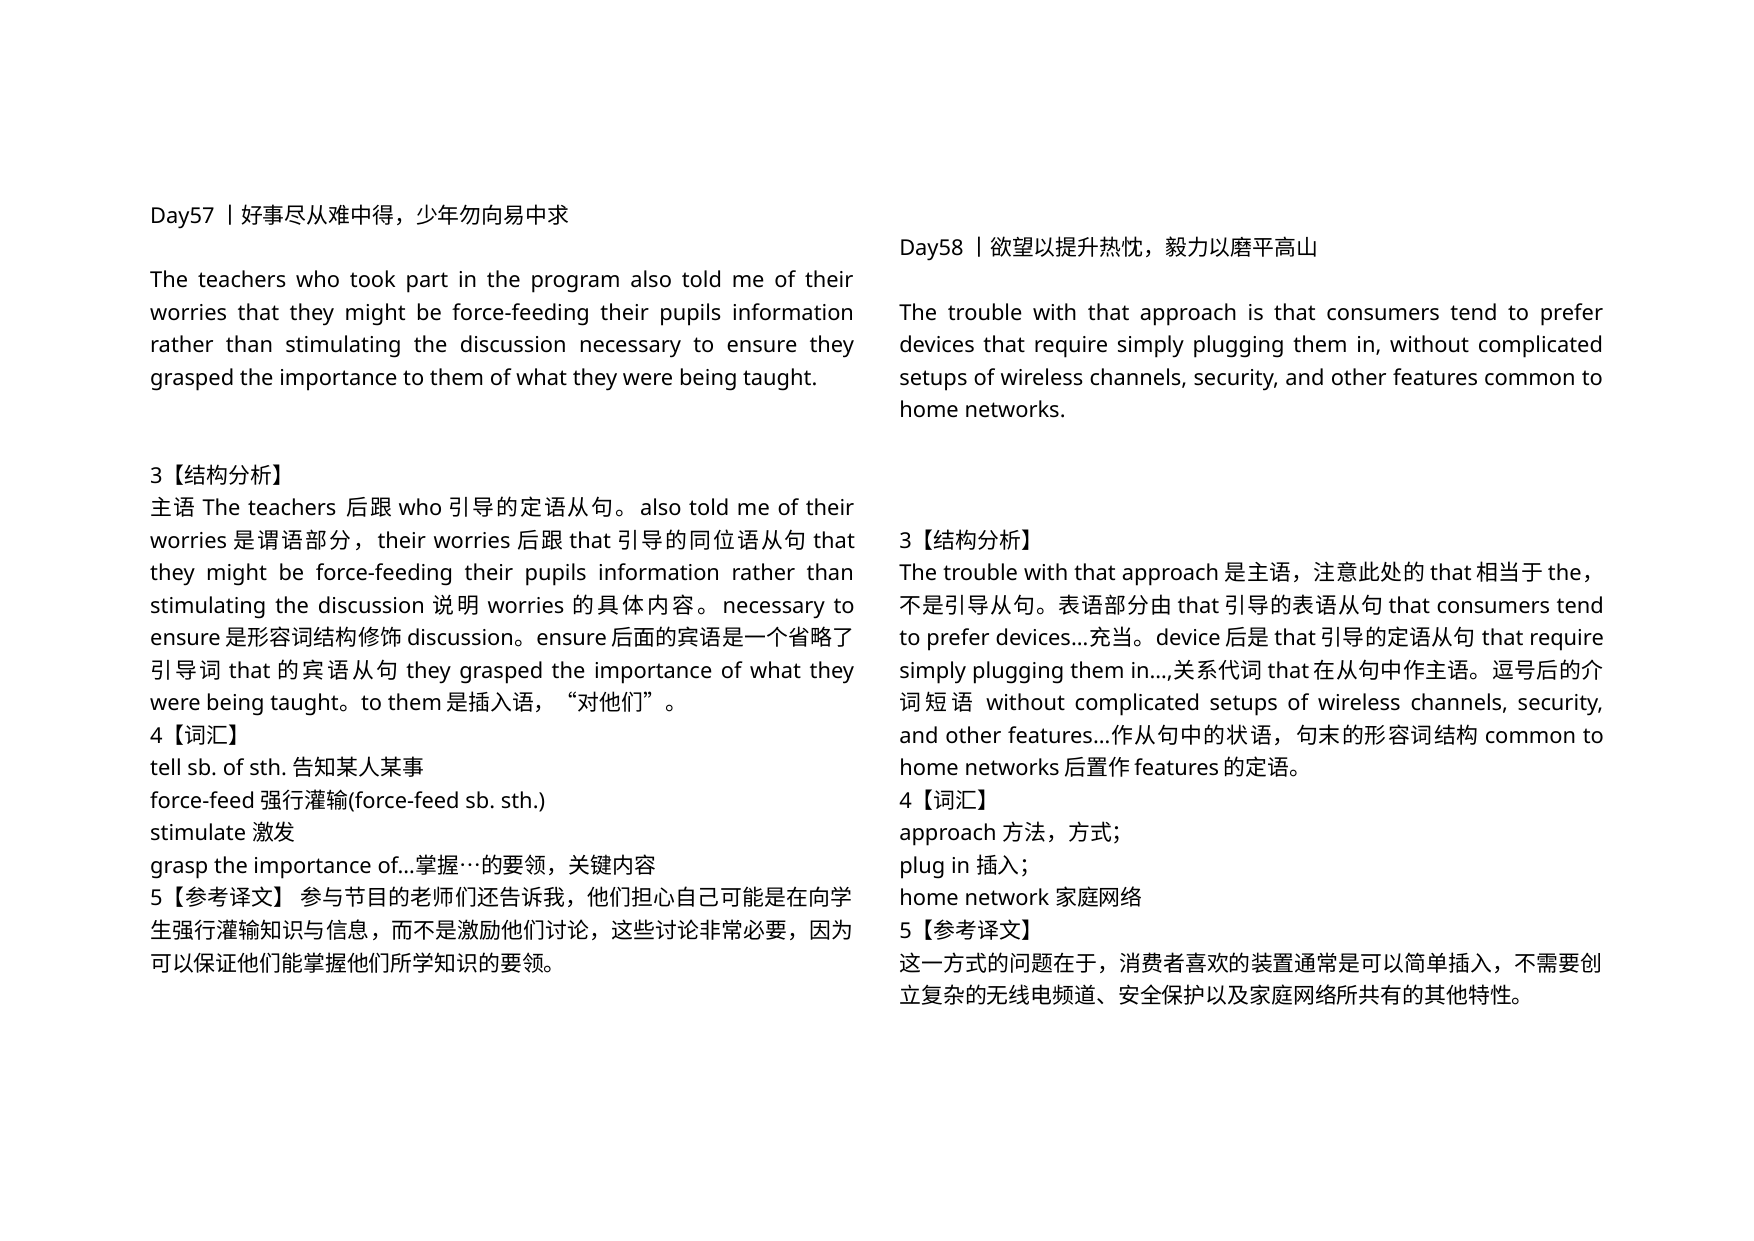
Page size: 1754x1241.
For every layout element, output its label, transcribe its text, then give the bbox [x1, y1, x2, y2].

text The teachers who took part in the program also told me of their worries that they might be force-feeding their pupils information rather than stimulating the discussion necessary to ensure they grasped the importance to them of what they were being taught. [150, 263, 855, 393]
text The trouble with that approach is that consumers tend to prefer devices that require simply plugging them in, without complicated setups of wireless channels, security, and other features common to home networks. [899, 295, 1604, 425]
text tell sb. of sth. 告知某人某事 [150, 750, 855, 783]
text 4【词汇】 [899, 783, 1604, 815]
text 主语The teachers 后跟who引导的定语从句。also told me of their worries是谓语部分，their worries后跟that引导的同位语从句that they might be force-feeding their pupils information rather than stimulating the discussion说明worries的具体内容。necessary to ensure是形容词结构修饰discussion。ensure后面的宾语是一个省略了引导词that的宾语从句they grasped the importance of what they were being taught。to them是插入语，“对他们”。 [150, 490, 855, 718]
text Day57丨好事尽从难中得，少年勿向易中求 [150, 198, 855, 230]
text 5【参考译文】 参与节目的老师们还告诉我，他们担心自己可能是在向学生强行灌输知识与信息，而不是激励他们讨论，这些讨论非常必要，因为可以保证他们能掌握他们所学知识的要领。 [150, 880, 855, 978]
text The trouble with that approach是主语，注意此处的that相当于the，不是引导从句。表语部分由that引导的表语从句that consumers tend to prefer devices…充当。device后是that引导的定语从句 that require simply plugging them in…,关系代词that在从句中作主语。逗号后的介词短语 without complicated setups of wireless channels, security, and other features…作从句中的状语，句末的形容词结构common to home networks后置作features的定语。 [899, 555, 1604, 783]
text plug in 插入； [899, 848, 1604, 880]
text approach 方法，方式； [899, 815, 1604, 848]
text 3【结构分析】 [150, 458, 855, 490]
text home network 家庭网络 [899, 880, 1604, 913]
text 4【词汇】 [150, 718, 855, 750]
text stimulate 激发 [150, 815, 855, 848]
text 这一方式的问题在于，消费者喜欢的装置通常是可以简单插入，不需要创立复杂的无线电频道、安全保护以及家庭网络所共有的其他特性。 [899, 945, 1604, 1010]
text force-feed 强行灌输(force-feed sb. sth.) [150, 783, 855, 815]
text grasp the importance of…掌握…的要领，关键内容 [150, 848, 855, 880]
text 5【参考译文】 [899, 913, 1604, 945]
text 3【结构分析】 [899, 523, 1604, 555]
text Day58丨欲望以提升热忱，毅力以磨平高山 [899, 230, 1604, 263]
